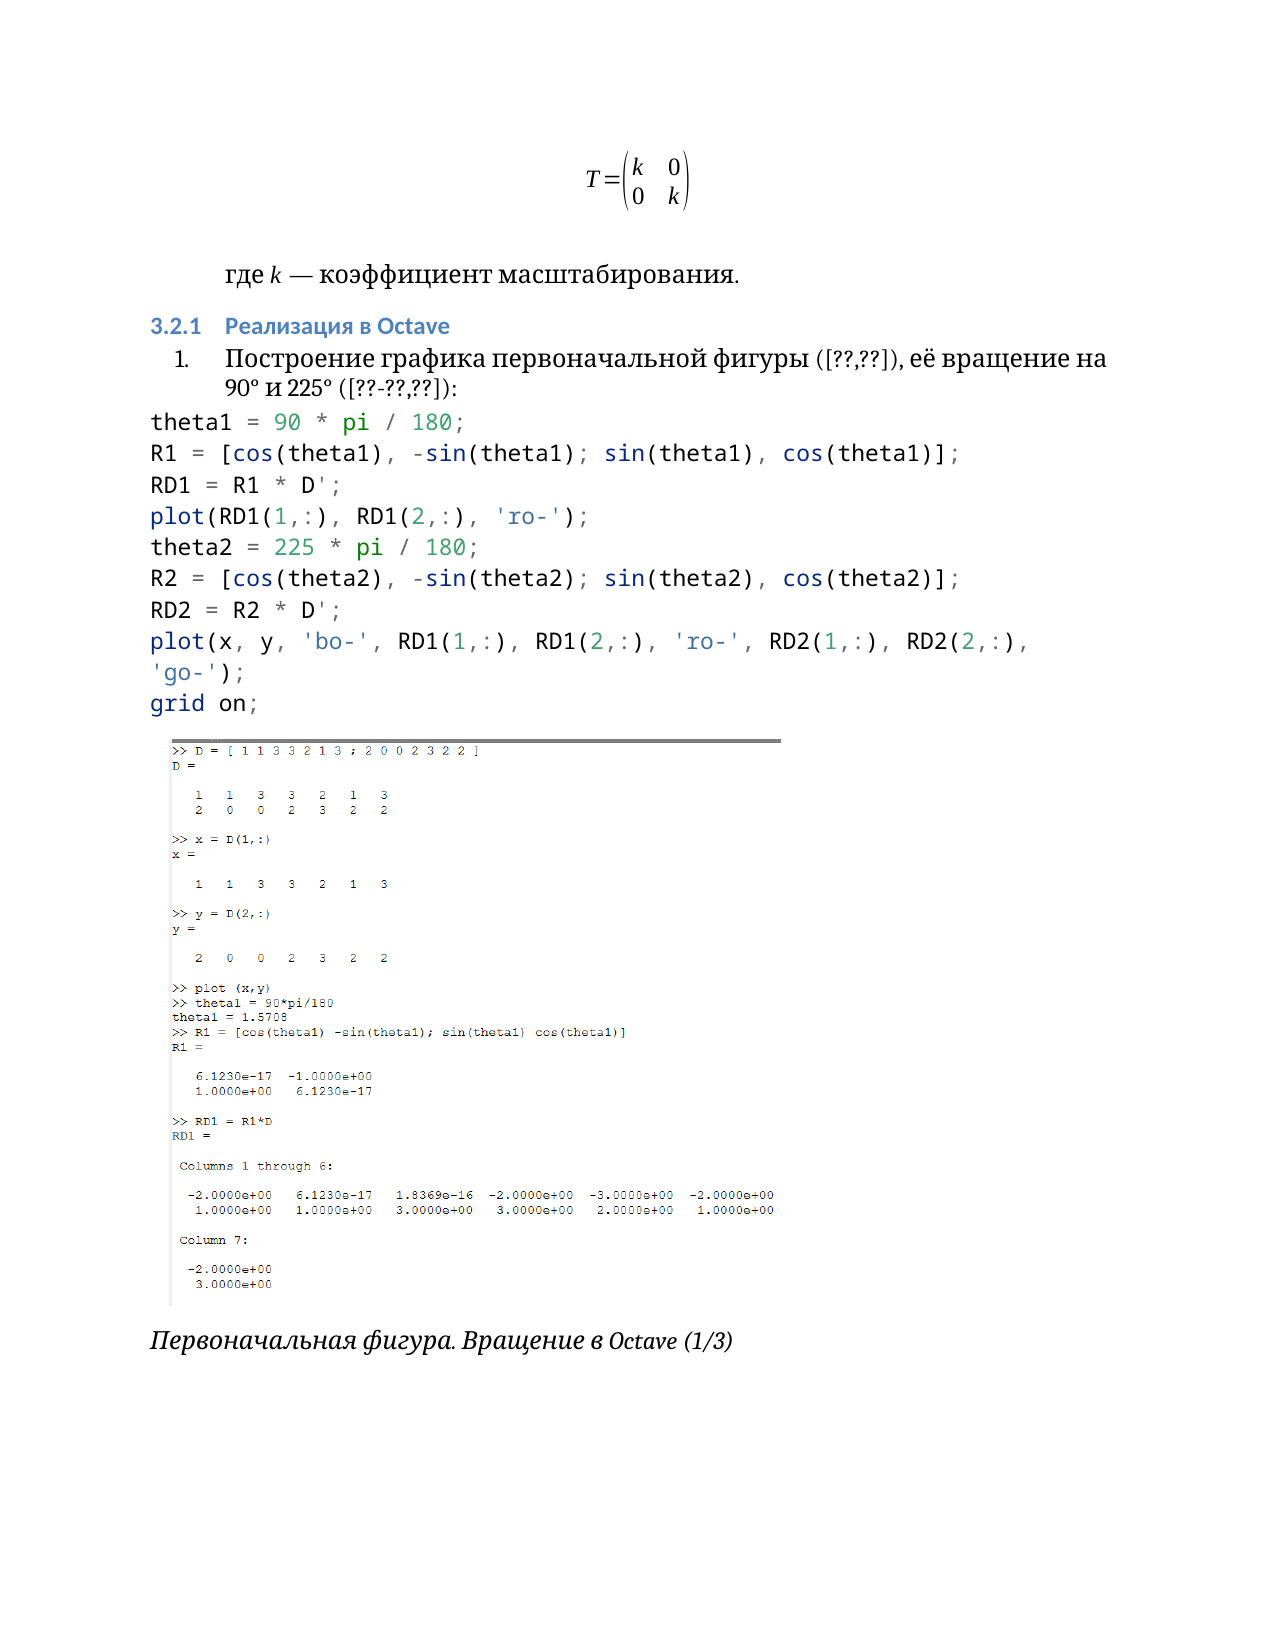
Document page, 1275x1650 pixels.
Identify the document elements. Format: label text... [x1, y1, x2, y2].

subtitle 3.2.1 Реализация в Octave [150, 311, 1125, 341]
text Первоначальная фигура. Вращение в Octave (1/3) [150, 1327, 1125, 1356]
picture [168, 739, 782, 1306]
list Построение графика первоначальной фигуры ([??,??]), её вращение на 90° и 225° ([??-??,??]): [175, 345, 1125, 402]
text theta1 = 90 * pi / 180; R1 = [cos(theta1), -sin(theta1); sin(theta1), cos(theta1)]; RD1 = R1 * D'; plot(RD1(1,:), RD1(2,:), 'ro-'); theta2 = 225 * pi / 180; R2 = [cos(theta2), -sin(theta2); sin(theta2), cos(theta2)]; RD2 = R2 * D'; plot(x, y, 'bo-', RD1(1,:), RD1(2,:), 'ro-', RD2(1,:), RD2(2,:), 'go-'); grid on; [150, 406, 1125, 718]
list где — коэффициент масштабирования. [175, 232, 1125, 290]
